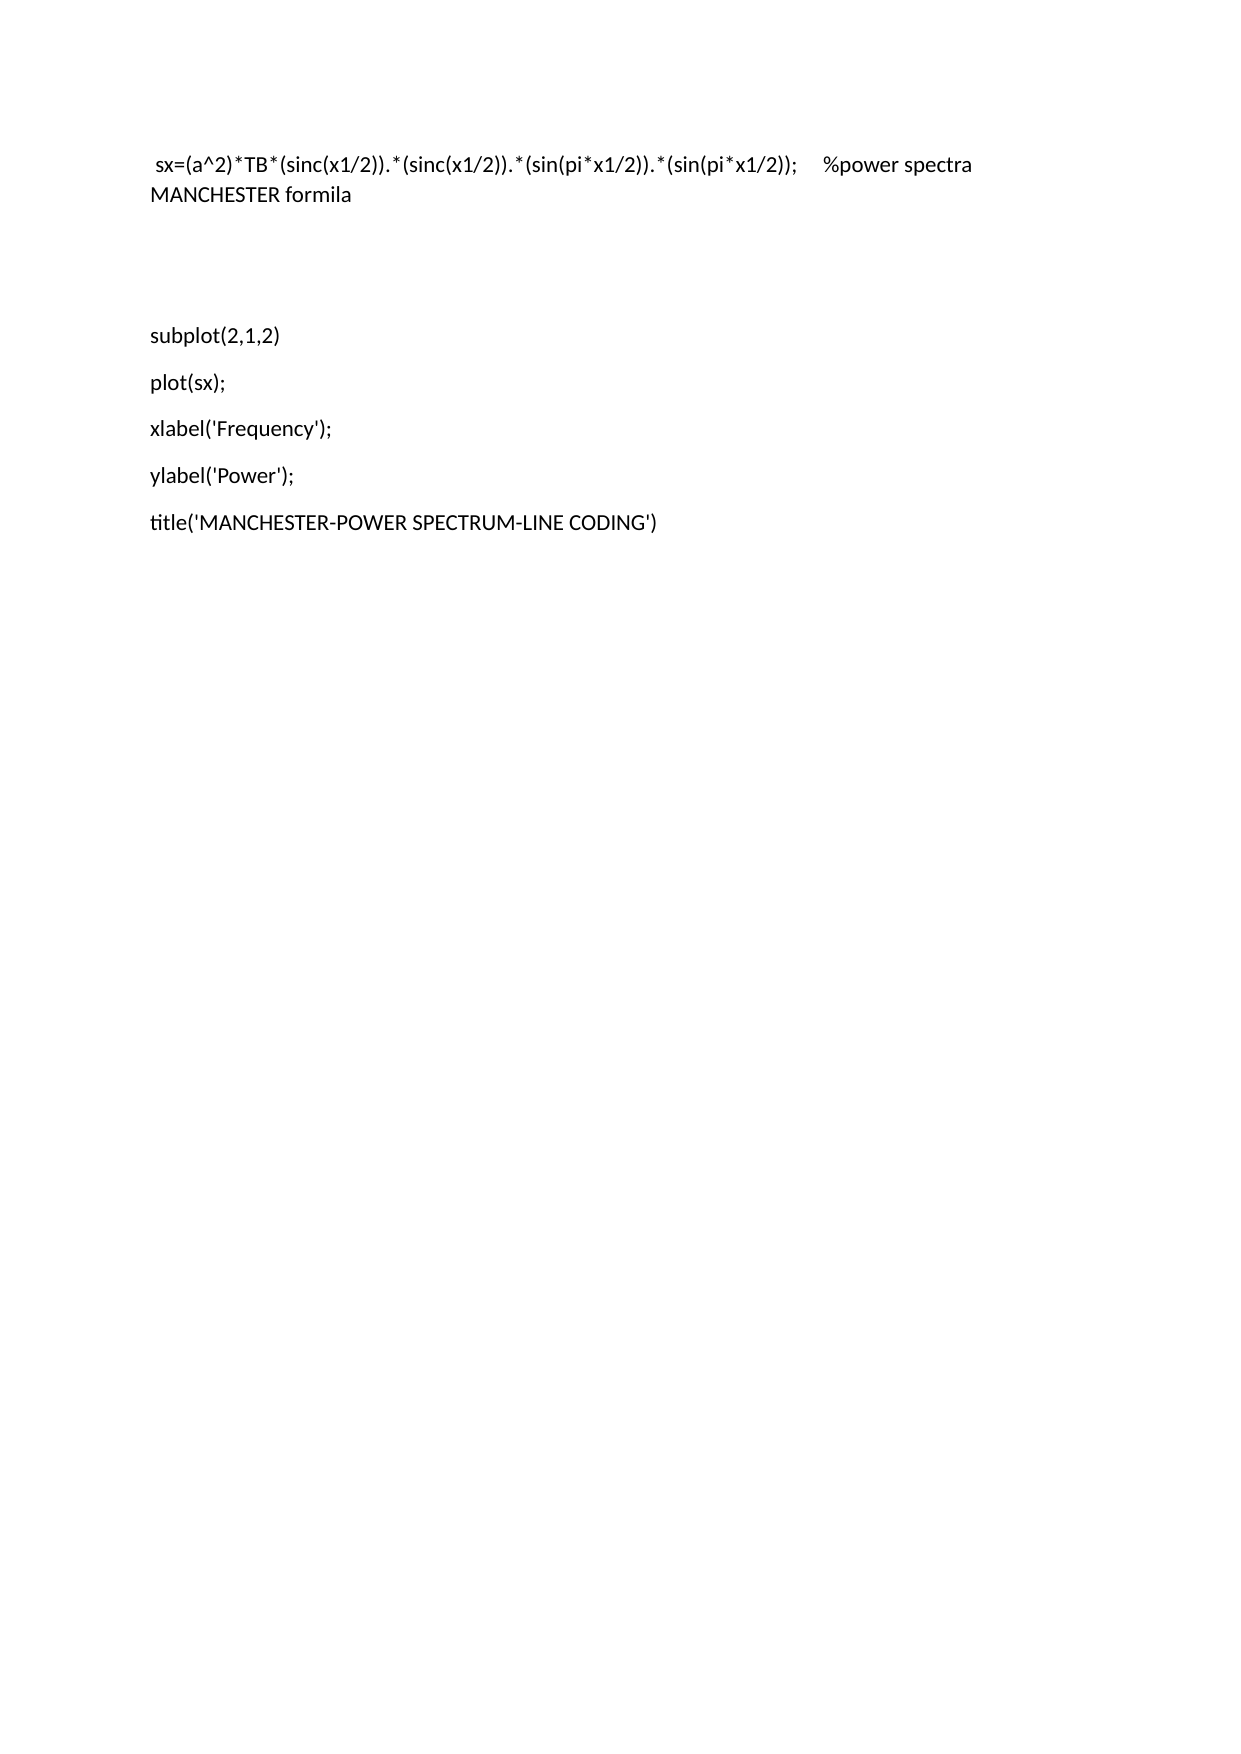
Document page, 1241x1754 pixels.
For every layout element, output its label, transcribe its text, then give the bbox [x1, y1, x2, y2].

text sx=(a^2)*TB*(sinc(x1/2)).*(sinc(x1/2)).*(sin(pi*x1/2)).*(sin(pi*x1/2)); %power spectra MANCHESTER formila [150, 150, 1090, 208]
text plot(sx); [150, 368, 1090, 396]
text xlabel('Frequency'); [150, 414, 1090, 443]
text subplot(2,1,2) [150, 321, 1090, 349]
text ylabel('Power'); [150, 461, 1090, 489]
text title('MANCHESTER-POWER SPECTRUM-LINE CODING') [150, 508, 1090, 536]
